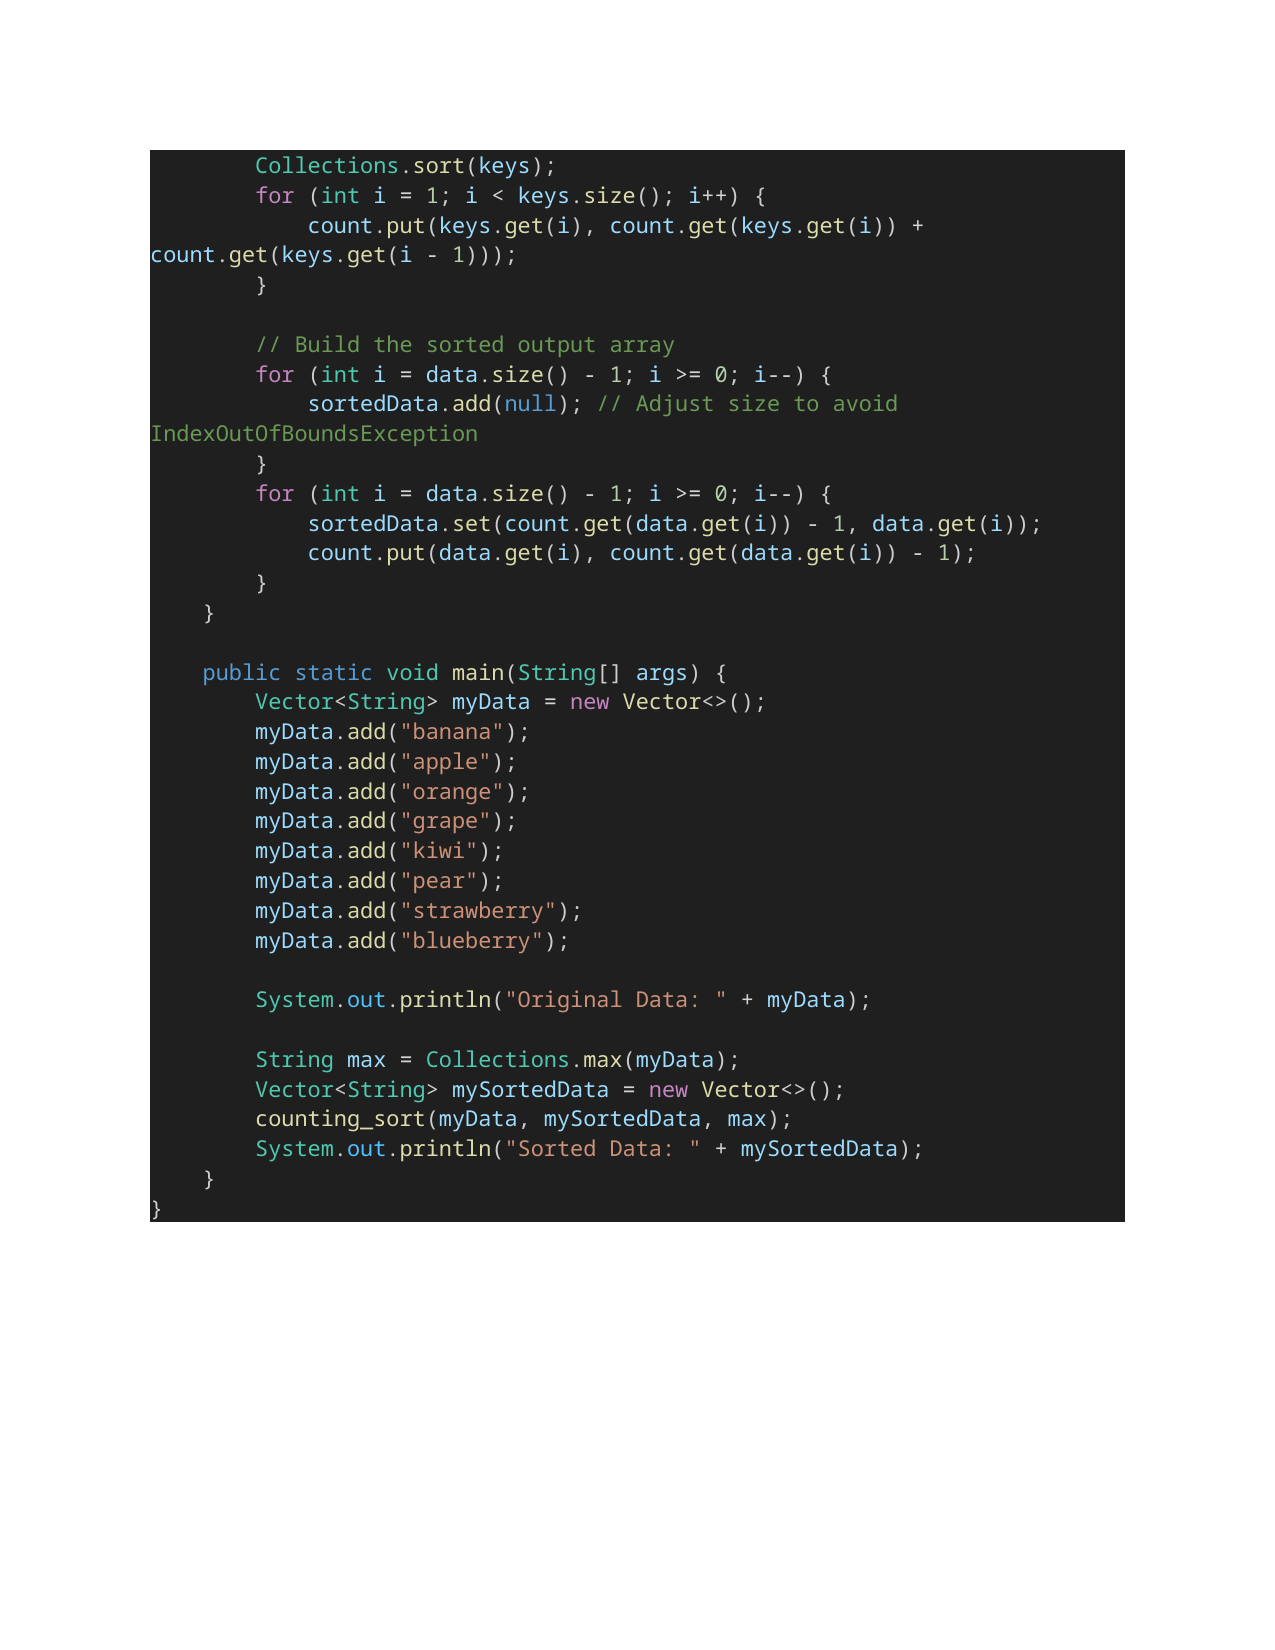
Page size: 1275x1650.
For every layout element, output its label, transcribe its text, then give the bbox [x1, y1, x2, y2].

text for (int i = data.size() - 1; i >= 0; i--) { [150, 478, 1125, 507]
text } [150, 597, 1125, 627]
text Vector<String> myData = new Vector<>(); [150, 686, 1125, 716]
text } [150, 269, 1125, 299]
text myData.add("blueberry"); [150, 924, 1125, 954]
text count.put(data.get(i), count.get(data.get(i)) - 1); [150, 537, 1125, 567]
text } [150, 567, 1125, 597]
text } [150, 1193, 1125, 1222]
text System.out.println("Sorted Data: " + mySortedData); [150, 1133, 1125, 1163]
text } [150, 448, 1125, 478]
text sortedData.add(null); // Adjust size to avoid IndexOutOfBoundsException [150, 388, 1125, 448]
text myData.add("kiwi"); [150, 835, 1125, 865]
text myData.add("banana"); [150, 716, 1125, 746]
text Collections.sort(keys); [150, 150, 1125, 180]
text } [150, 1163, 1125, 1193]
text for (int i = data.size() - 1; i >= 0; i--) { [150, 358, 1125, 388]
text myData.add("pear"); [150, 865, 1125, 895]
text myData.add("strawberry"); [150, 895, 1125, 924]
text sortedData.set(count.get(data.get(i)) - 1, data.get(i)); [150, 507, 1125, 537]
text count.put(keys.get(i), count.get(keys.get(i)) + count.get(keys.get(i - 1))); [150, 209, 1125, 269]
text for (int i = 1; i < keys.size(); i++) { [150, 180, 1125, 209]
text counting_sort(myData, mySortedData, max); [150, 1103, 1125, 1133]
text Vector<String> mySortedData = new Vector<>(); [150, 1073, 1125, 1103]
text String max = Collections.max(myData); [150, 1044, 1125, 1073]
text System.out.println("Original Data: " + myData); [150, 984, 1125, 1014]
text myData.add("orange"); [150, 776, 1125, 805]
text // Build the sorted output array [150, 329, 1125, 358]
text myData.add("grape"); [150, 805, 1125, 835]
text myData.add("apple"); [150, 746, 1125, 776]
text public static void main(String[] args) { [150, 656, 1125, 686]
